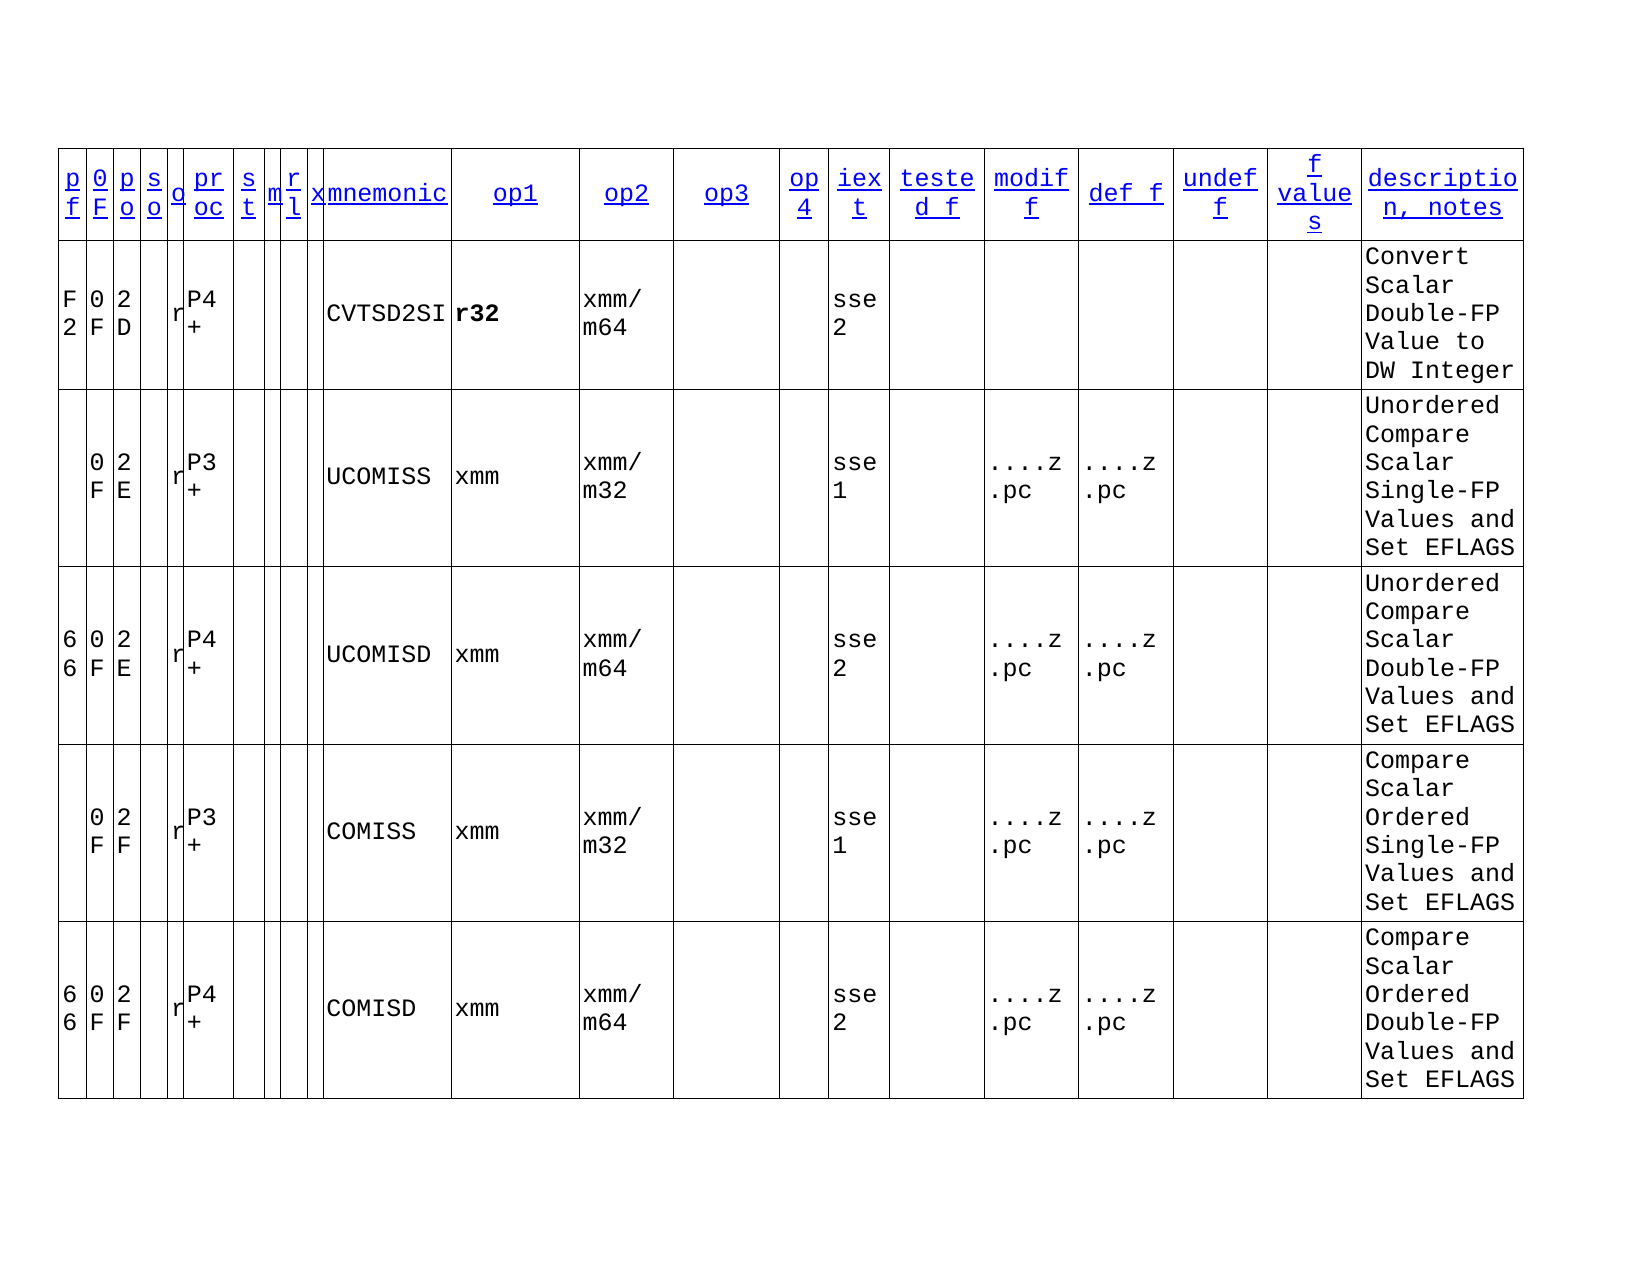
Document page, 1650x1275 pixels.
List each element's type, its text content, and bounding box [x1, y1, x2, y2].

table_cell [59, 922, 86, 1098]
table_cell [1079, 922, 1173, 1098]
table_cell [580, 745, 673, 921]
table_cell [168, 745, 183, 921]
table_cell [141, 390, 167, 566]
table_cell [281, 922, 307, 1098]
table_cell [281, 241, 307, 389]
table_header mnemonic [324, 149, 451, 240]
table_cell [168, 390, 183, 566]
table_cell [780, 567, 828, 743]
table_header st [234, 149, 264, 240]
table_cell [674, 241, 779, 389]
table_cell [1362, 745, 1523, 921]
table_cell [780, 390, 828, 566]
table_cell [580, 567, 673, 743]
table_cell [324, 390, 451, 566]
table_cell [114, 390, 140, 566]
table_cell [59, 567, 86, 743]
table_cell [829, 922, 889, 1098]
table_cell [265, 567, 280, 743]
table_cell 2D [114, 241, 140, 389]
table_header op2 [580, 149, 673, 240]
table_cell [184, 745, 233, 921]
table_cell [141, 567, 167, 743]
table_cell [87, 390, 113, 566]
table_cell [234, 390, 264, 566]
table_header modif f [985, 149, 1078, 240]
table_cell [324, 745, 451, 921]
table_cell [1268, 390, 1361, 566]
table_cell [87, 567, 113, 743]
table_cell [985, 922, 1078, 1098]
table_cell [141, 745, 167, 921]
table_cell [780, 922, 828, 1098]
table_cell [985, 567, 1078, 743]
table_cell [141, 241, 167, 389]
table_cell F2 [59, 241, 86, 389]
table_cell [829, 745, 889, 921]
table_cell r [168, 241, 183, 389]
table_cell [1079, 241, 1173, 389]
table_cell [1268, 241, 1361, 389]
table_header o [168, 149, 183, 240]
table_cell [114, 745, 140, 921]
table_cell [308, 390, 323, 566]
table_header x [308, 149, 323, 240]
table_header op1 [452, 149, 579, 240]
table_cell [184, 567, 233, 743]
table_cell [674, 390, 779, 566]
table_cell [234, 241, 264, 389]
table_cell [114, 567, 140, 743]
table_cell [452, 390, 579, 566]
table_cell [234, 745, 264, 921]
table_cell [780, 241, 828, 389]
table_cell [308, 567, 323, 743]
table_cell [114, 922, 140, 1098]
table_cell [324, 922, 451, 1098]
table_header f values [1268, 149, 1361, 240]
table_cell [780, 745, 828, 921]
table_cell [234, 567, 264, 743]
table_header rl [281, 149, 307, 240]
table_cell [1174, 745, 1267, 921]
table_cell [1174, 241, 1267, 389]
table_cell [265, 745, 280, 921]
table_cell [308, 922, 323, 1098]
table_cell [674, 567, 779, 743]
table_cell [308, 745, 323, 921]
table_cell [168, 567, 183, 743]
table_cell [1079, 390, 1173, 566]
table_header op4 [780, 149, 828, 240]
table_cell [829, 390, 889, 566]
table_header undef f [1174, 149, 1267, 240]
table_header proc [184, 149, 233, 240]
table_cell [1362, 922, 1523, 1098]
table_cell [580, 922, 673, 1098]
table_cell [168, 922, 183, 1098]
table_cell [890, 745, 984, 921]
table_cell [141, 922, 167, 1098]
table_header iext [829, 149, 889, 240]
table_header m [265, 149, 280, 240]
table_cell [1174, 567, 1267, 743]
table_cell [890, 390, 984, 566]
table_cell CVTSD2SI [324, 241, 451, 389]
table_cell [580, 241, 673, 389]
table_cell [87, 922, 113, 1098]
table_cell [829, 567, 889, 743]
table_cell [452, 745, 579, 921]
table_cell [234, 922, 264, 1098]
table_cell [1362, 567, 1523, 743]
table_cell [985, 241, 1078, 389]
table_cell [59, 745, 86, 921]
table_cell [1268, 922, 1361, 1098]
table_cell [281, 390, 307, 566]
table_header so [141, 149, 167, 240]
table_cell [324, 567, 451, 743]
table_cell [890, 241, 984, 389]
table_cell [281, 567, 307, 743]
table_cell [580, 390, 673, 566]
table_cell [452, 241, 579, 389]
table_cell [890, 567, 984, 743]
table_cell [265, 241, 280, 389]
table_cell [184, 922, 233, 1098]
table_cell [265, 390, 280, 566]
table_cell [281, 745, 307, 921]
table_header def f [1079, 149, 1173, 240]
table_header 0F [87, 149, 113, 240]
table_header description, notes [1362, 149, 1523, 240]
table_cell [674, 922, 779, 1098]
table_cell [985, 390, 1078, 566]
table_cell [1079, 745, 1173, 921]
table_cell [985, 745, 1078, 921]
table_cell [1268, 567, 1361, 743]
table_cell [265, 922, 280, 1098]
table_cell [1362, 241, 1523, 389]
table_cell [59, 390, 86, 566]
table_cell [308, 241, 323, 389]
table_header po [114, 149, 140, 240]
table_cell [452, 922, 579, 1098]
table_cell 0F [87, 241, 113, 389]
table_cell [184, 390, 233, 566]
table_header pf [59, 149, 86, 240]
table_header op3 [674, 149, 779, 240]
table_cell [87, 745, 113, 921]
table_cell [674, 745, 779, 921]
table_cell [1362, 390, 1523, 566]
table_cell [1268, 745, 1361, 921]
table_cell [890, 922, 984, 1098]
table_cell P4+ [184, 241, 233, 389]
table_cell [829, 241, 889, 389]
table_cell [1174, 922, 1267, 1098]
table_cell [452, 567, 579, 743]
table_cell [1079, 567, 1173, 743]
table_header tested f [890, 149, 984, 240]
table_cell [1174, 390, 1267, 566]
